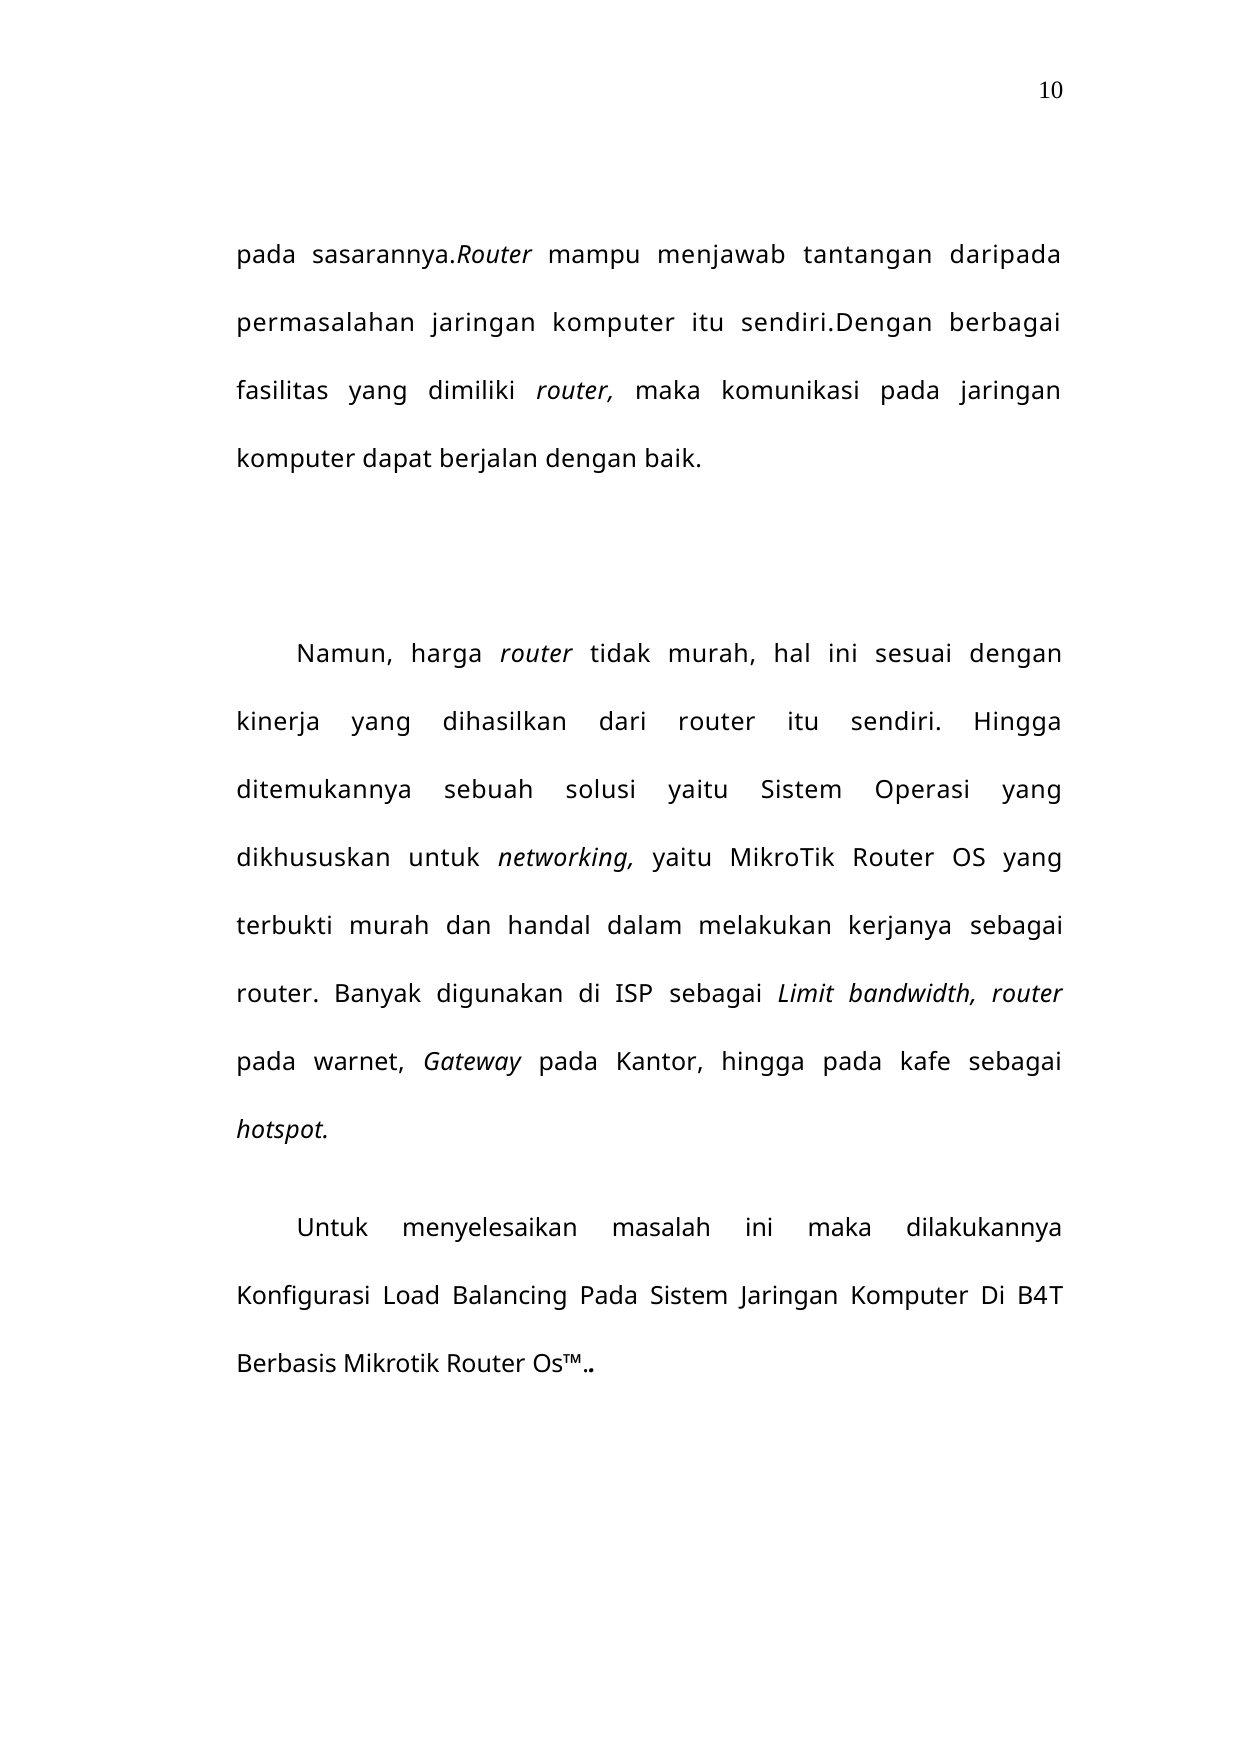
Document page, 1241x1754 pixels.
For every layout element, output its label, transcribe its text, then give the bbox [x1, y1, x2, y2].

text Namun, harga router tidak murah, hal ini sesuai dengan kinerja yang dihasilkan dari router itu sendiri. Hingga ditemukannya sebuah solusi yaitu Sistem Operasi yang dikhususkan untuk networking, yaitu MikroTik Router OS yang terbukti murah dan handal dalam melakukan kerjanya sebagai router. Banyak digunakan di ISP sebagai Limit bandwidth, router pada warnet, Gateway pada Kantor, hingga pada kafe sebagai hotspot. [236, 635, 1063, 1146]
title Untuk menyelesaikan masalah ini maka dilakukannya Konfigurasi Load Balancing Pada Sistem Jaringan Komputer Di B4T Berbasis Mikrotik Router Os™.. [236, 1209, 1063, 1380]
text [236, 236, 1062, 475]
